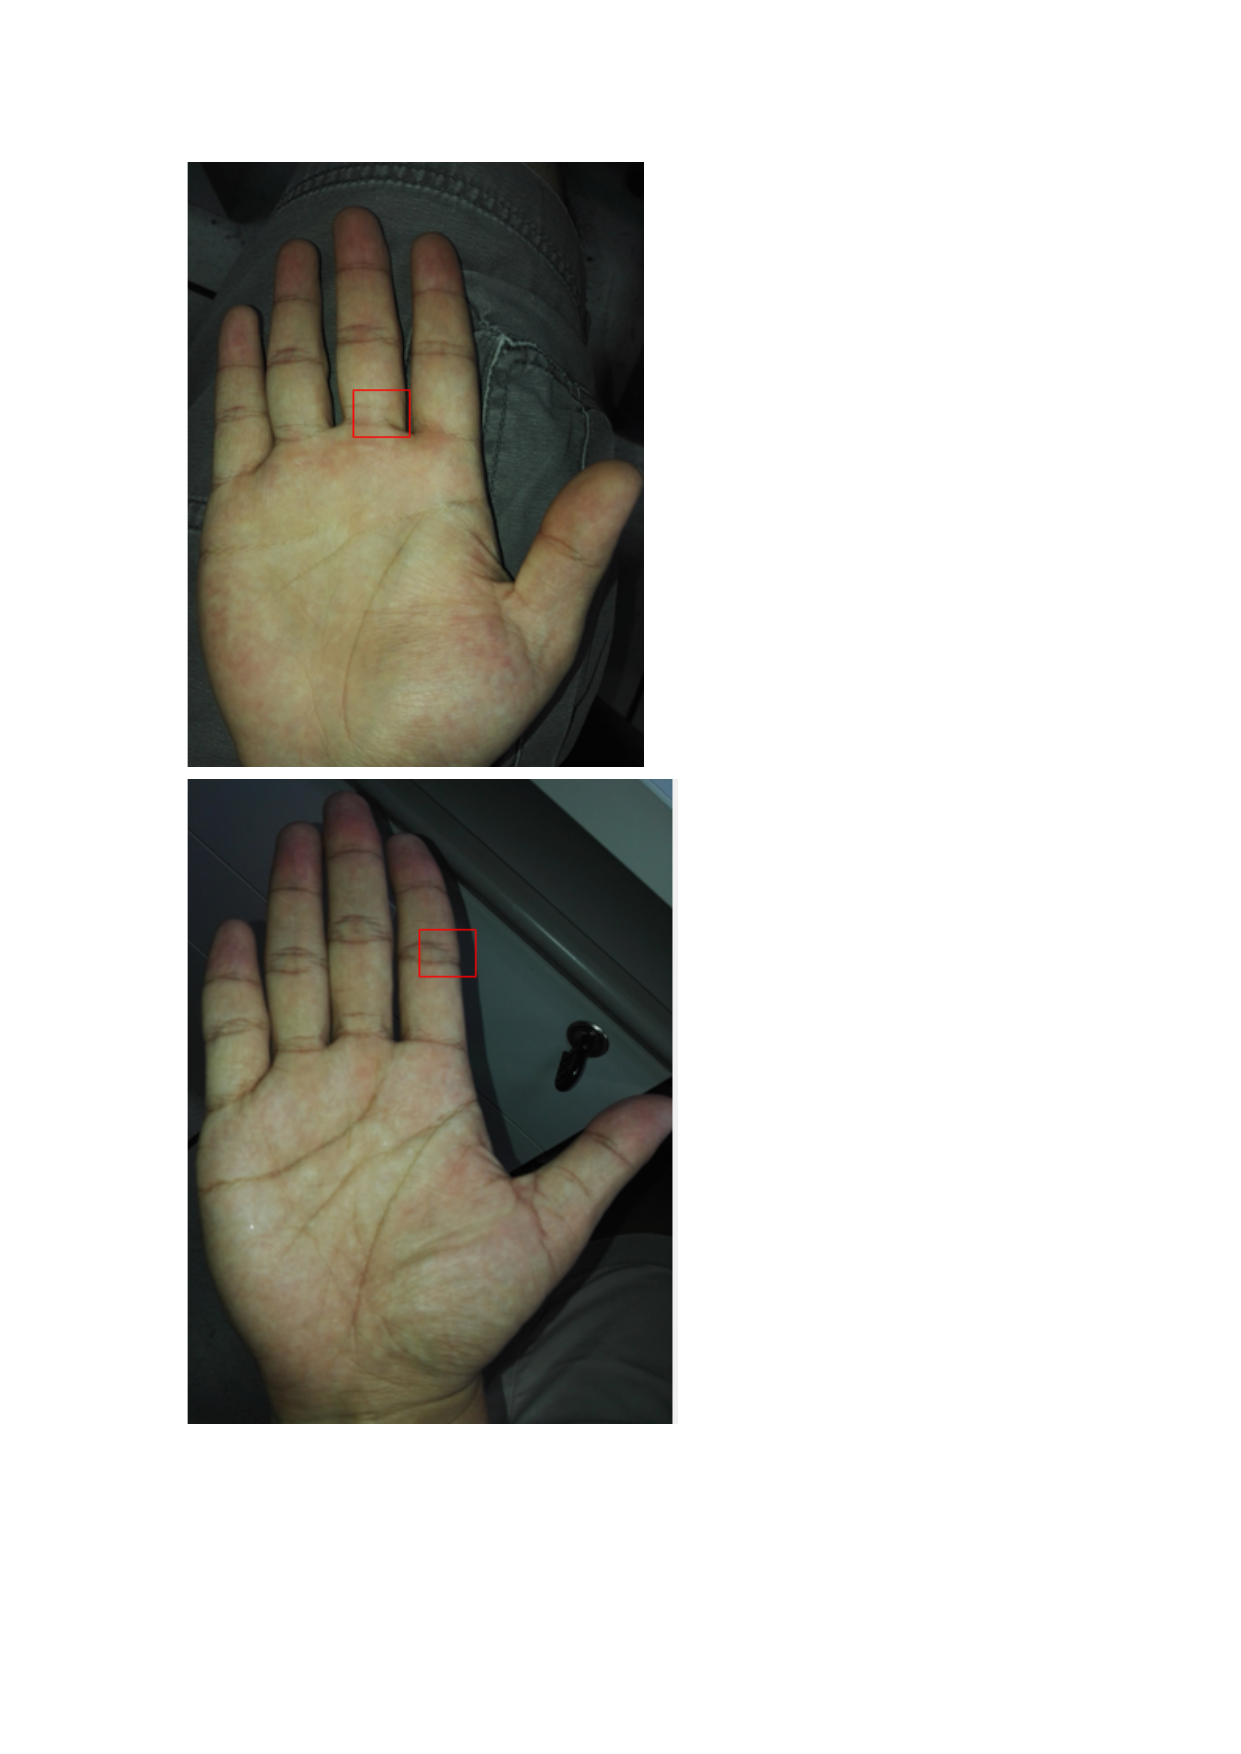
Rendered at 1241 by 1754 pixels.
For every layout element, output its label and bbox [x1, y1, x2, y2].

picture [187, 162, 644, 767]
picture [187, 779, 678, 1424]
